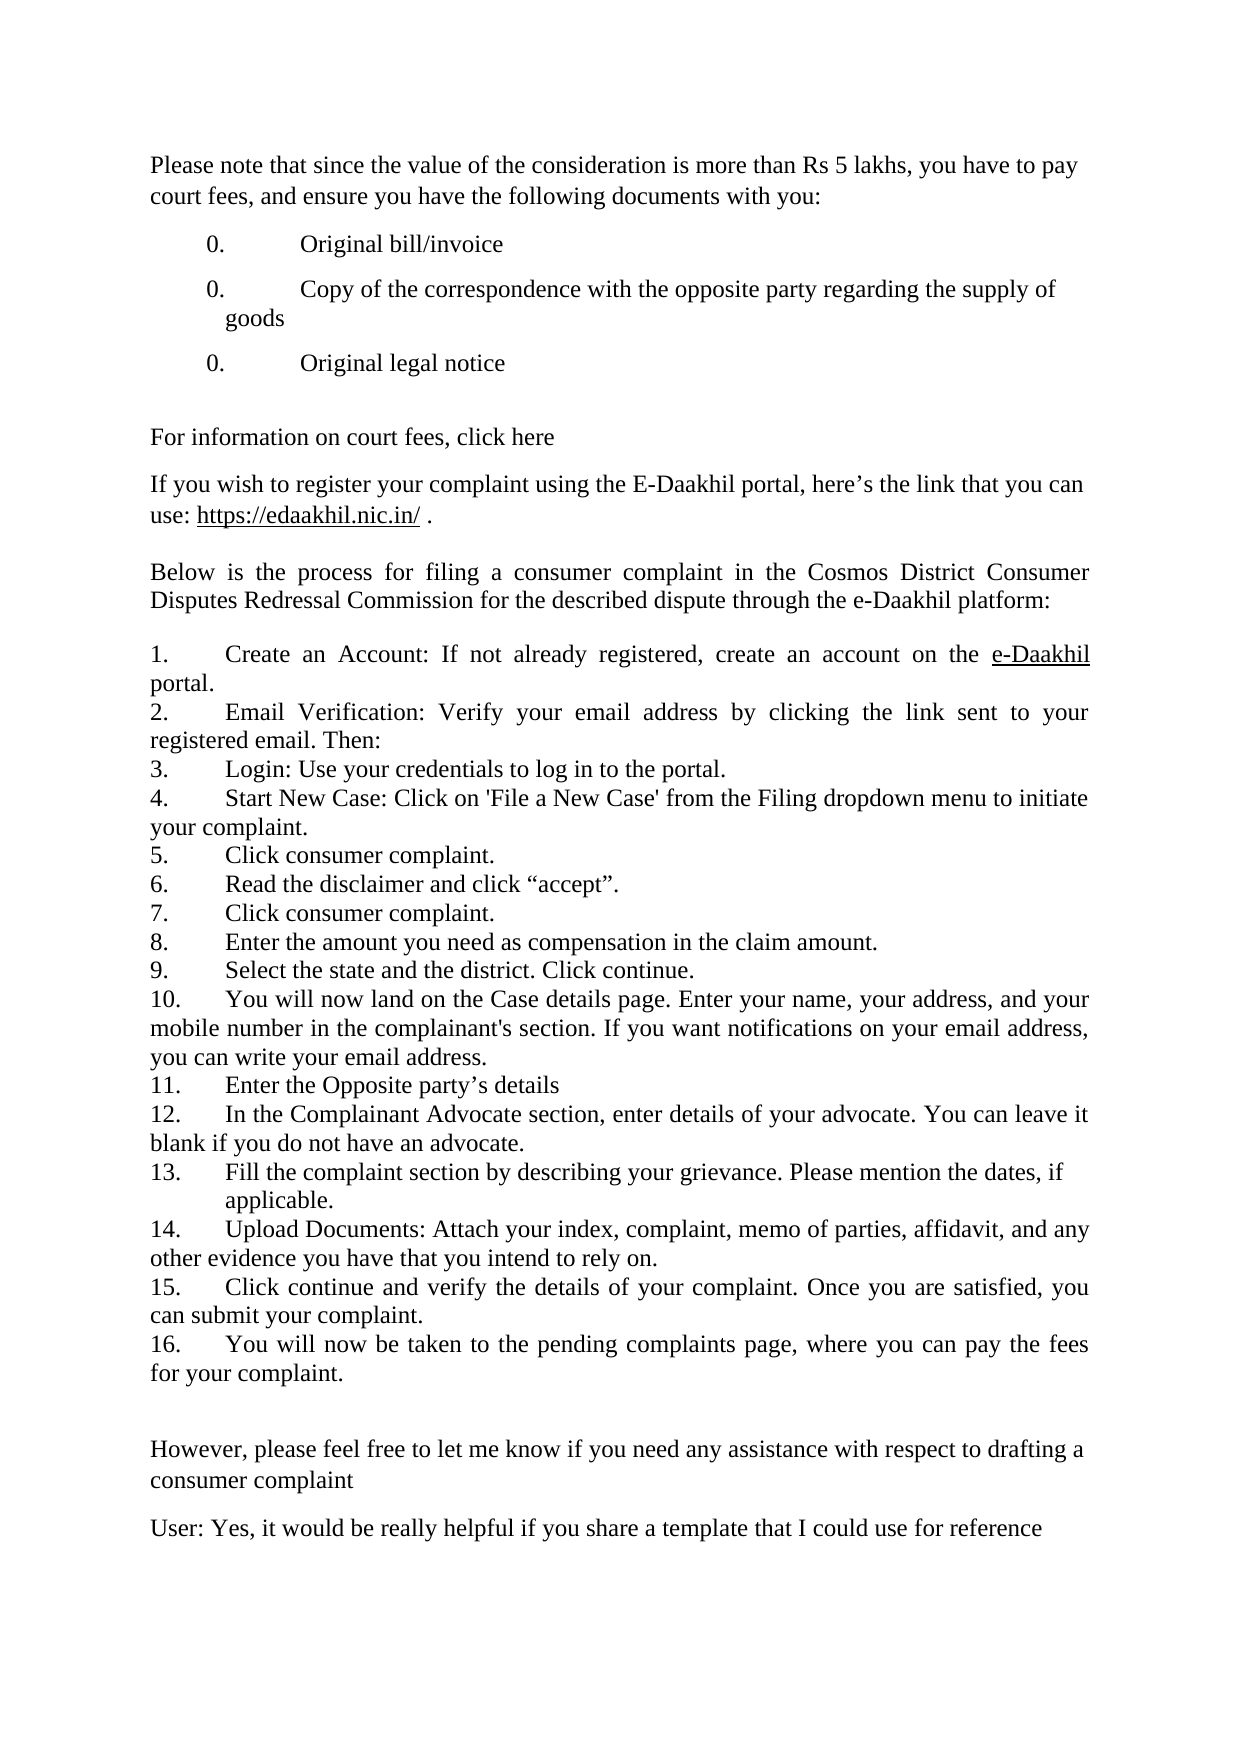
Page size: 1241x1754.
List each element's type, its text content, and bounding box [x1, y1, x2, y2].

text If you wish to register your complaint using the E-Daakhil portal, here’s the link that you can use: https://edaakhil.nic.in/ . [150, 469, 1090, 529]
text 2. Email Verification: Verify your email address by clicking the link sent to your registered email. Then: [150, 697, 1090, 754]
text applicable. [150, 1185, 1090, 1214]
list Original bill/invoice [225, 229, 1078, 257]
text 15. Click continue and verify the details of your complaint. Once you are satisfied, you can submit your complaint. [150, 1272, 1090, 1329]
text 4. Start New Case: Click on 'File a New Case' from the Filing dropdown menu to initiate your complaint. [150, 783, 1090, 840]
text 16. You will now be taken to the pending complaints page, where you can pay the fees for your complaint. [150, 1329, 1090, 1387]
text 3. Login: Use your credentials to log in to the portal. [150, 754, 1090, 783]
text 12. In the Complainant Advocate section, enter details of your advocate. You can leave it blank if you do not have an advocate. [150, 1099, 1090, 1157]
text 9. Select the state and the district. Click continue. [150, 955, 1090, 984]
text However, please feel free to let me know if you need any assistance with respect to drafting a consumer complaint [150, 1434, 1090, 1494]
text For information on court fees, click here [150, 422, 1090, 451]
list Copy of the correspondence with the opposite party regarding the supply of goods [225, 274, 1078, 331]
text 13. Fill the complaint section by describing your grievance. Please mention the dates, if [150, 1157, 1090, 1185]
text 10. You will now land on the Case details page. Enter your name, your address, and your mobile number in the complainant's section. If you want notifications on your email address, you can write your email address. [150, 984, 1090, 1070]
text Please note that since the value of the consideration is more than Rs 5 lakhs, you have to pay court fees, and ensure you have the following documents with you: [150, 150, 1090, 210]
text 6. Read the disclaimer and click “accept”. [150, 869, 1090, 898]
text 11. Enter the Opposite party’s details [150, 1070, 1090, 1099]
text User: Yes, it would be really helpful if you share a template that I could use for reference [150, 1513, 1090, 1542]
text 5. Click consumer complaint. [150, 840, 1090, 869]
text 7. Click consumer complaint. [150, 898, 1090, 927]
text 14. Upload Documents: Attach your index, complaint, memo of parties, affidavit, and any other evidence you have that you intend to rely on. [150, 1214, 1090, 1272]
text 1. Create an Account: If not already registered, create an account on the e-Daakhil portal. [150, 639, 1090, 697]
text 8. Enter the amount you need as compensation in the claim amount. [150, 927, 1090, 955]
list Original legal notice [225, 348, 1078, 377]
text Below is the process for filing a consumer complaint in the Cosmos District Consumer Disputes Redressal Commission for the described dispute through the e-Daakhil platform: [150, 557, 1090, 614]
